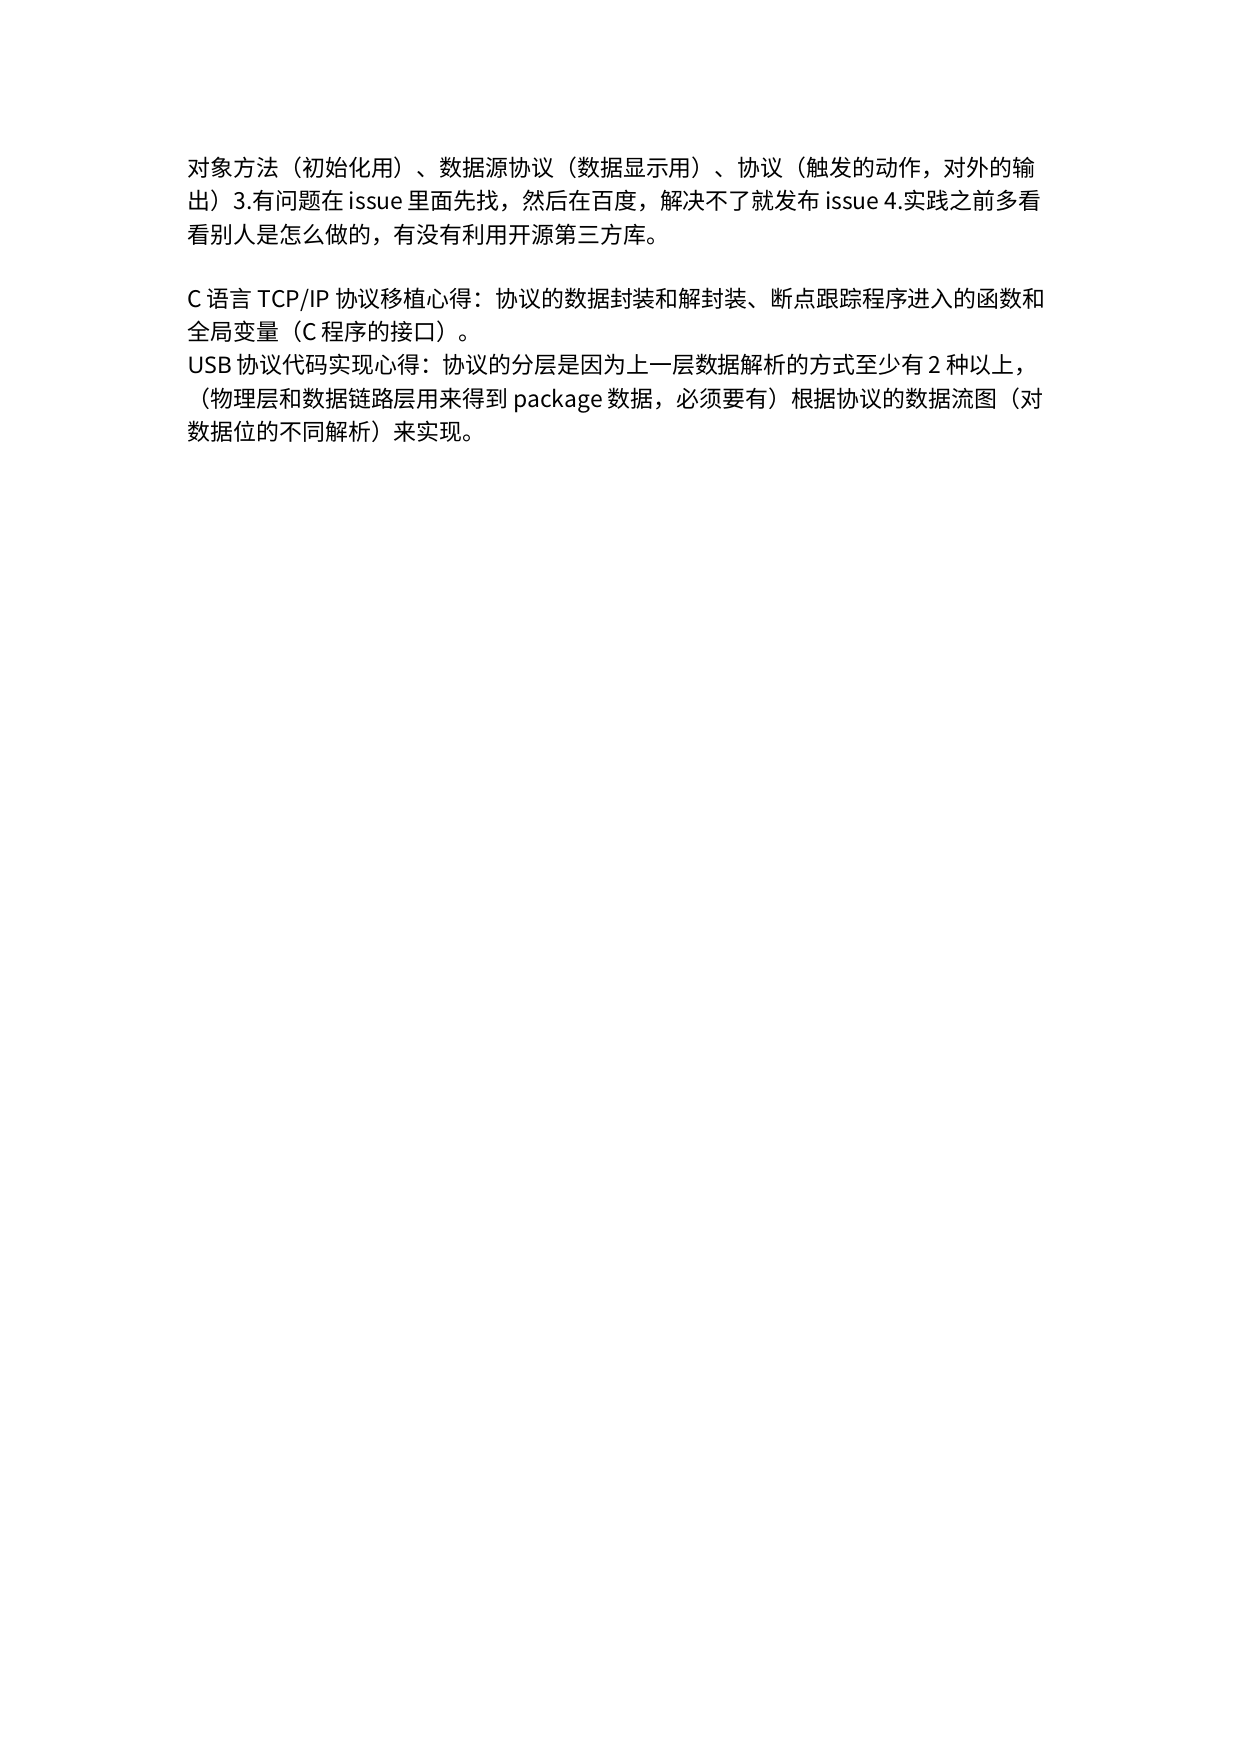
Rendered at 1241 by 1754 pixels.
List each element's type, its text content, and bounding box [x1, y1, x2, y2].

text USB协议代码实现心得：协议的分层是因为上一层数据解析的方式至少有2种以上，（物理层和数据链路层用来得到package数据，必须要有）根据协议的数据流图（对数据位的不同解析）来实现。 [187, 347, 1053, 447]
text C语言TCP/IP协议移植心得：协议的数据封装和解封装、断点跟踪程序进入的函数和全局变量（C程序的接口）。 [187, 281, 1053, 347]
